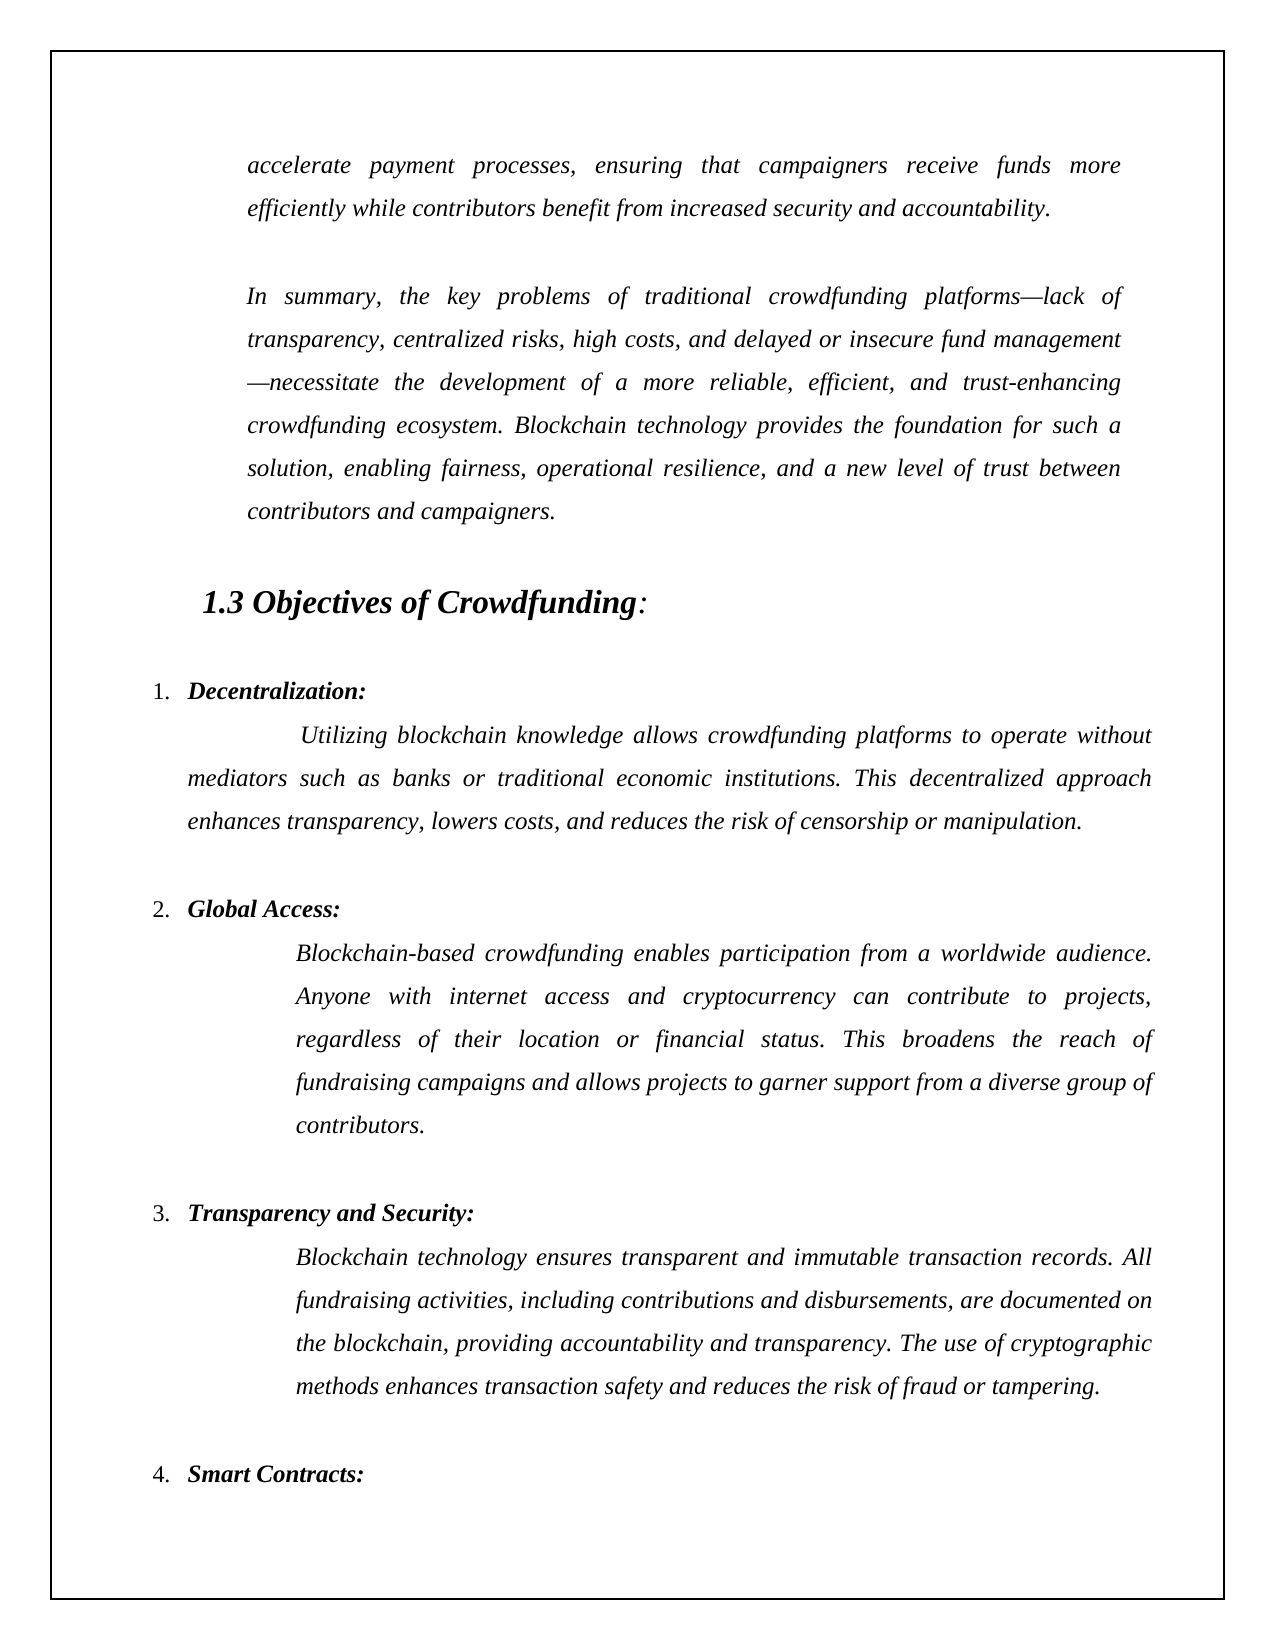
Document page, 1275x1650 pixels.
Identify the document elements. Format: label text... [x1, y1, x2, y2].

text Blockchain technology ensures transparent and immutable transaction records. All fundraising activities, including contributions and disbursements, are documented on the blockchain, providing accountability and transparency. The use of cryptographic methods enhances transaction safety and reduces the risk of fraud or tampering. [296, 1242, 1155, 1400]
text Utilizing blockchain knowledge allows crowdfunding platforms to operate without mediators such as banks or traditional economic institutions. This decentralized approach enhances transparency, lowers costs, and reduces the risk of censorship or manipulation. [187, 720, 1155, 835]
list Global Access: [152, 894, 1155, 923]
text 1.3 Objectives of Crowdfunding: [187, 582, 1155, 621]
text In summary, the key problems of traditional crowdfunding platforms—lack of transparency, centralized risks, high costs, and delayed or insecure fund management—necessitate the development of a more reliable, efficient, and trust-enhancing crowdfunding ecosystem. Blockchain technology provides the foundation for such a solution, enabling fairness, operational resilience, and a new level of trust between contributors and campaigners. [246, 281, 1124, 525]
list Transparency and Security: [152, 1198, 1155, 1227]
list Decentralization: [152, 676, 1155, 705]
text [246, 150, 1124, 222]
list Smart Contracts: [152, 1459, 1155, 1488]
text Blockchain-based crowdfunding enables participation from a worldwide audience. Anyone with internet access and cryptocurrency can contribute to projects, regardless of their location or financial status. This broadens the reach of fundraising campaigns and allows projects to garner support from a diverse group of contributors. [296, 938, 1155, 1139]
